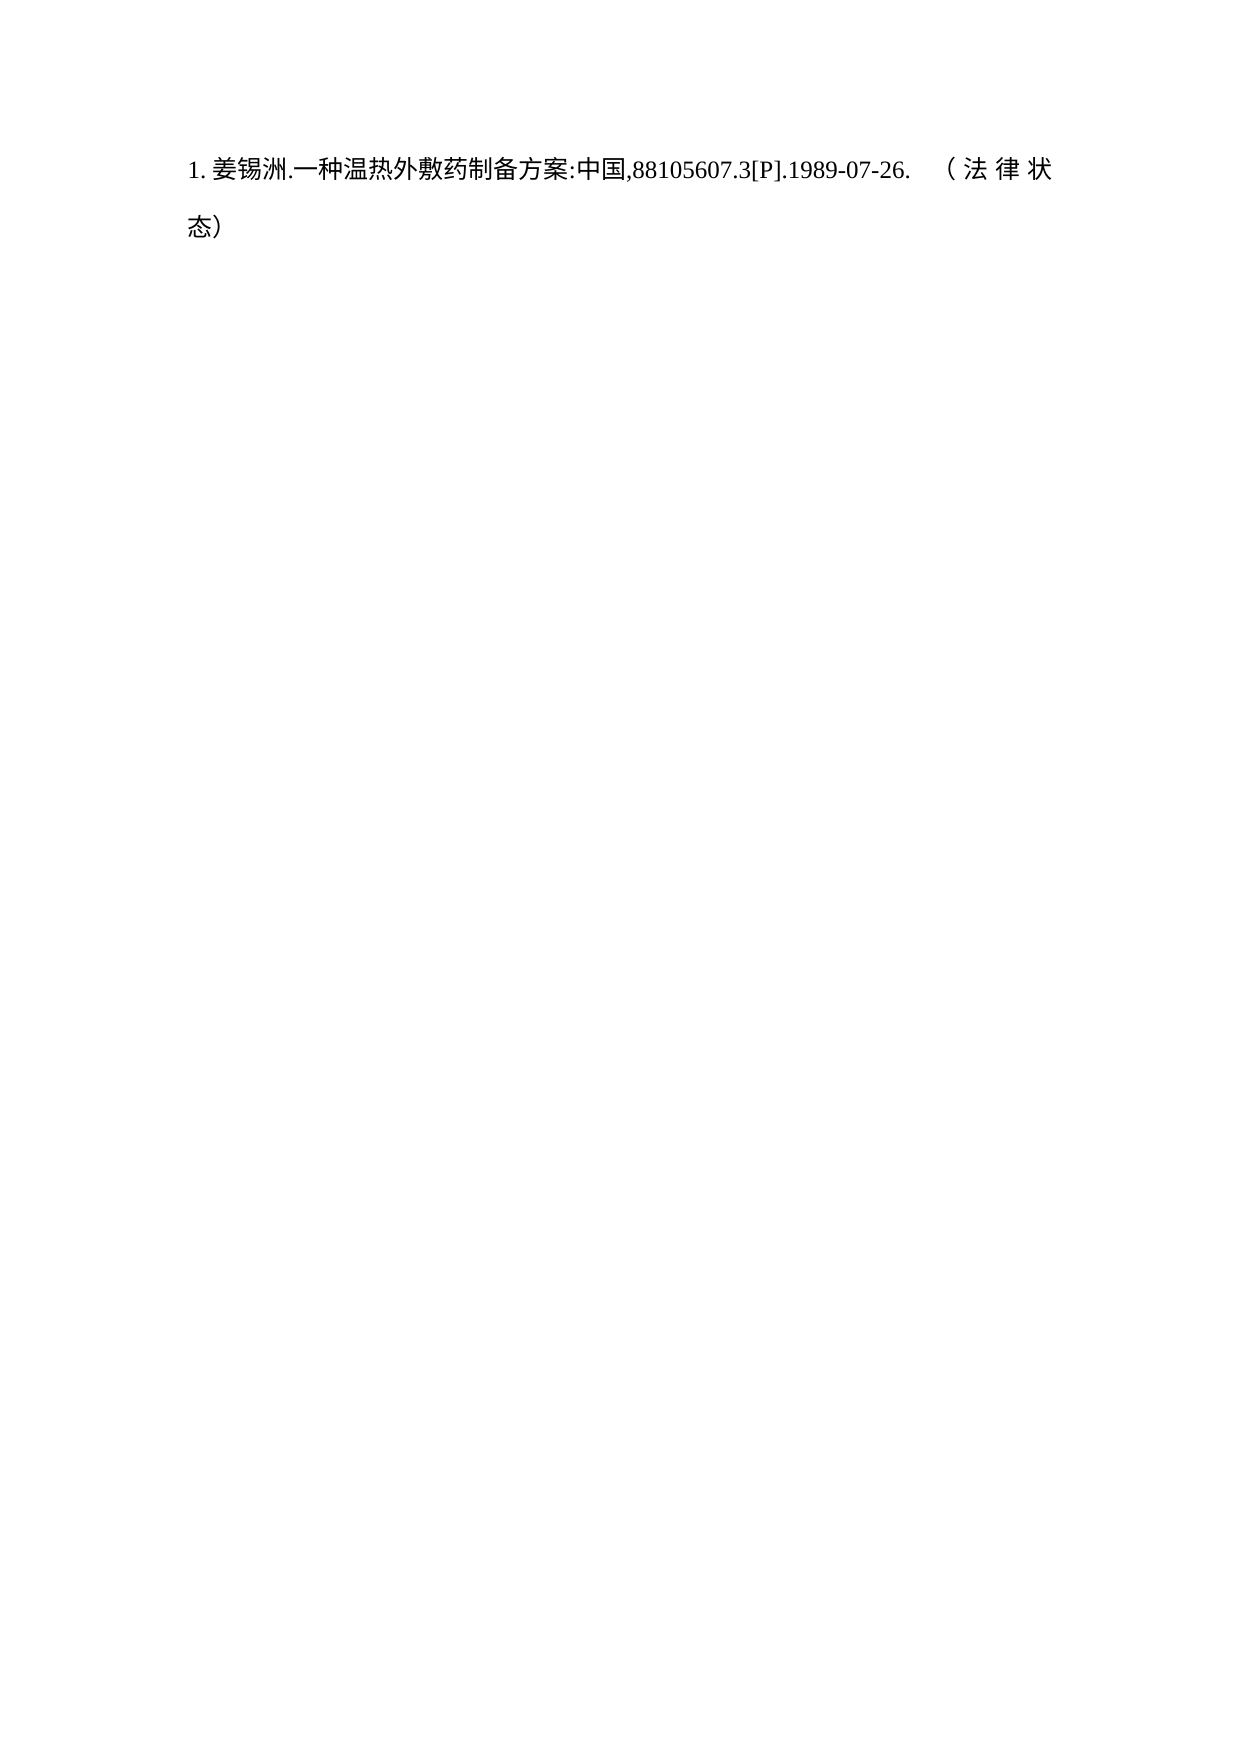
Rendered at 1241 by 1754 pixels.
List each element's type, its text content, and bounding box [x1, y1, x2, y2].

text 1. 姜锡洲.一种温热外敷药制备方案:中国,88105607.3[P].1989-07-26. （法律状态） [187, 150, 1053, 245]
